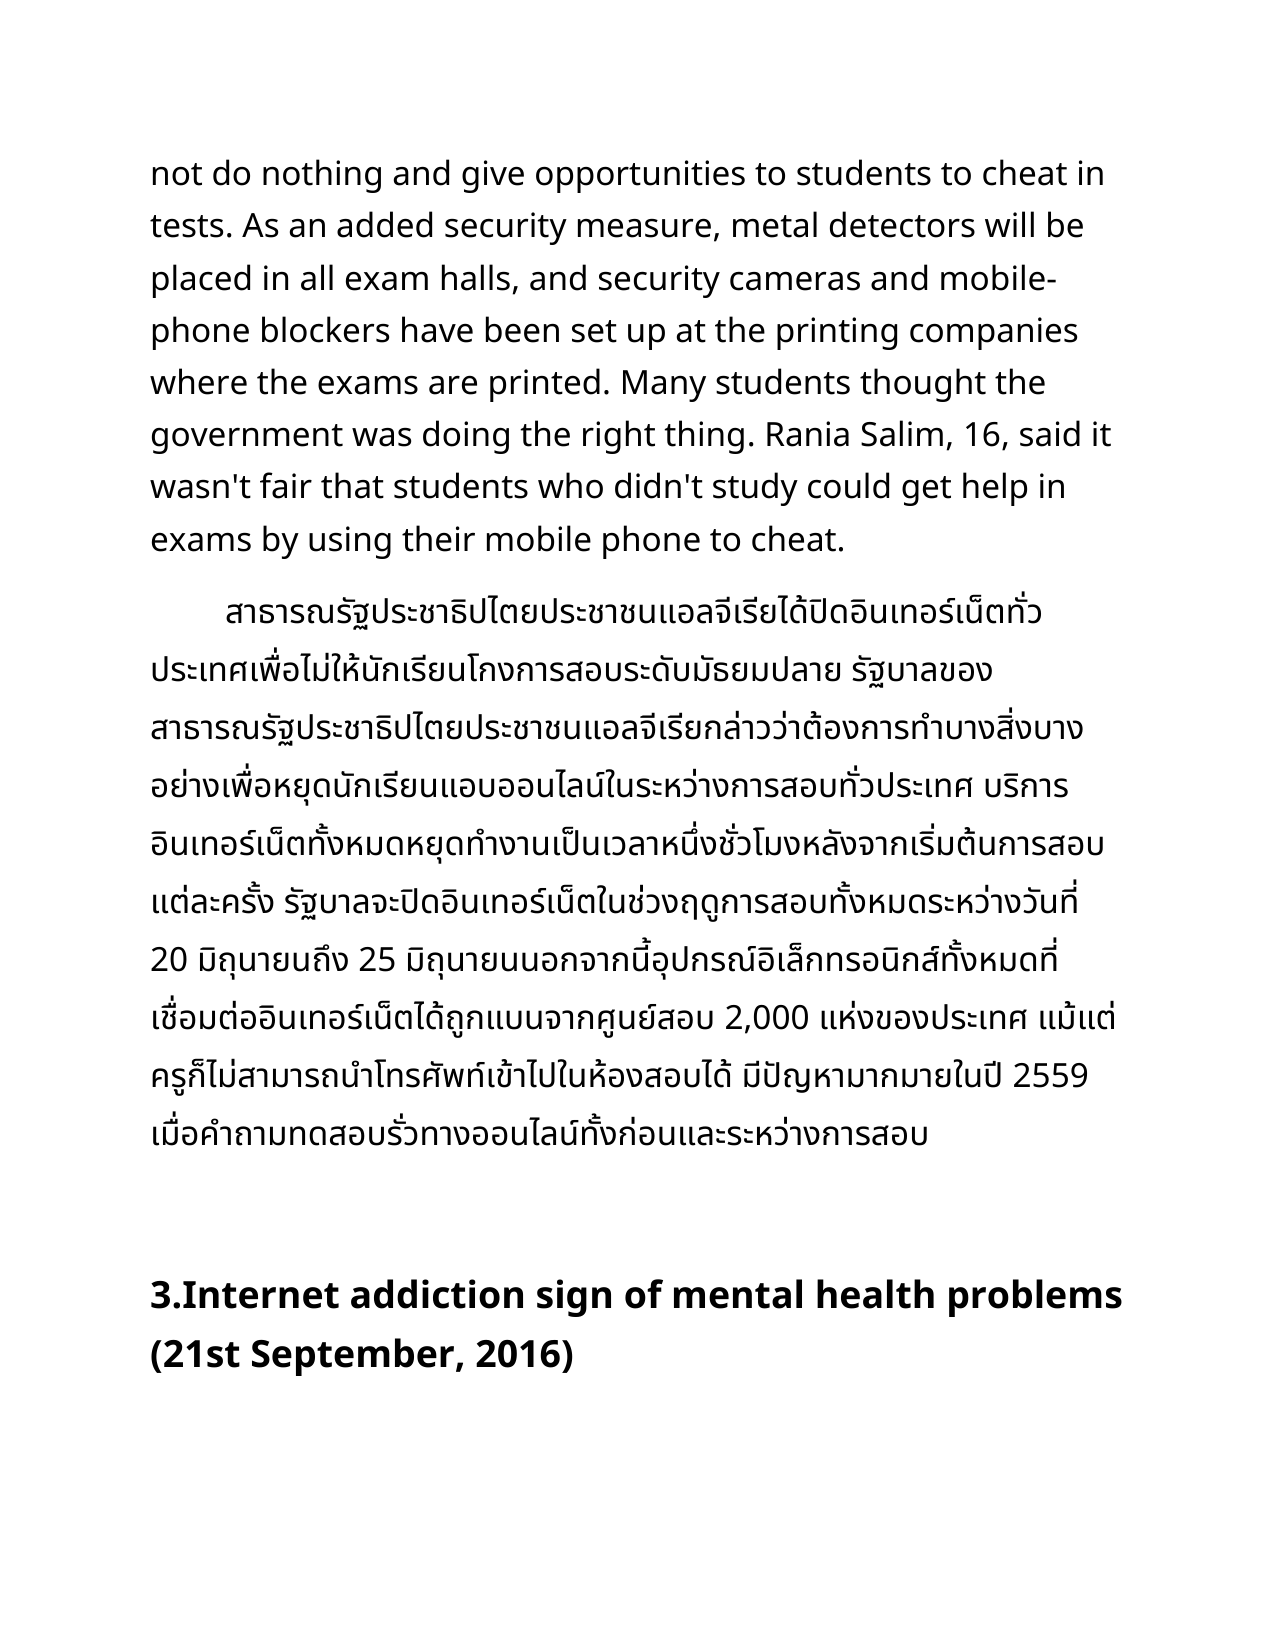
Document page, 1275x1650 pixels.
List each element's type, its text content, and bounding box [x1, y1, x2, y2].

text สาธารณรัฐประชาธิปไตยประชาชนแอลจีเรียได้ปิดอินเทอร์เน็ตทั่วประเทศเพื่อไม่ให้นักเรียนโกงการสอบระดับมัธยมปลาย รัฐบาลของสาธารณรัฐประชาธิปไตยประชาชนแอลจีเรียกล่าวว่าต้องการทำบางสิ่งบางอย่างเพื่อหยุดนักเรียนแอบออนไลน์ในระหว่างการสอบทั่วประเทศ บริการอินเทอร์เน็ตทั้งหมดหยุดทำงานเป็นเวลาหนึ่งชั่วโมงหลังจากเริ่มต้นการสอบแต่ละครั้ง รัฐบาลจะปิดอินเทอร์เน็ตในช่วงฤดูการสอบทั้งหมดระหว่างวันที่ 20 มิถุนายนถึง 25 มิถุนายนนอกจากนี้อุปกรณ์อิเล็กทรอนิกส์ทั้งหมดที่เชื่อมต่ออินเทอร์เน็ตได้ถูกแบนจากศูนย์สอบ 2,000 แห่งของประเทศ แม้แต่ครูก็ไม่สามารถนำโทรศัพท์เข้าไปในห้องสอบได้ มีปัญหามากมายในปี 2559 เมื่อคำถามทดสอบรั่วทางออนไลน์ทั้งก่อนและระหว่างการสอบ [150, 588, 1125, 1161]
text 3.Internet addiction sign of mental health problems (21st September, 2016) [150, 1268, 1125, 1378]
